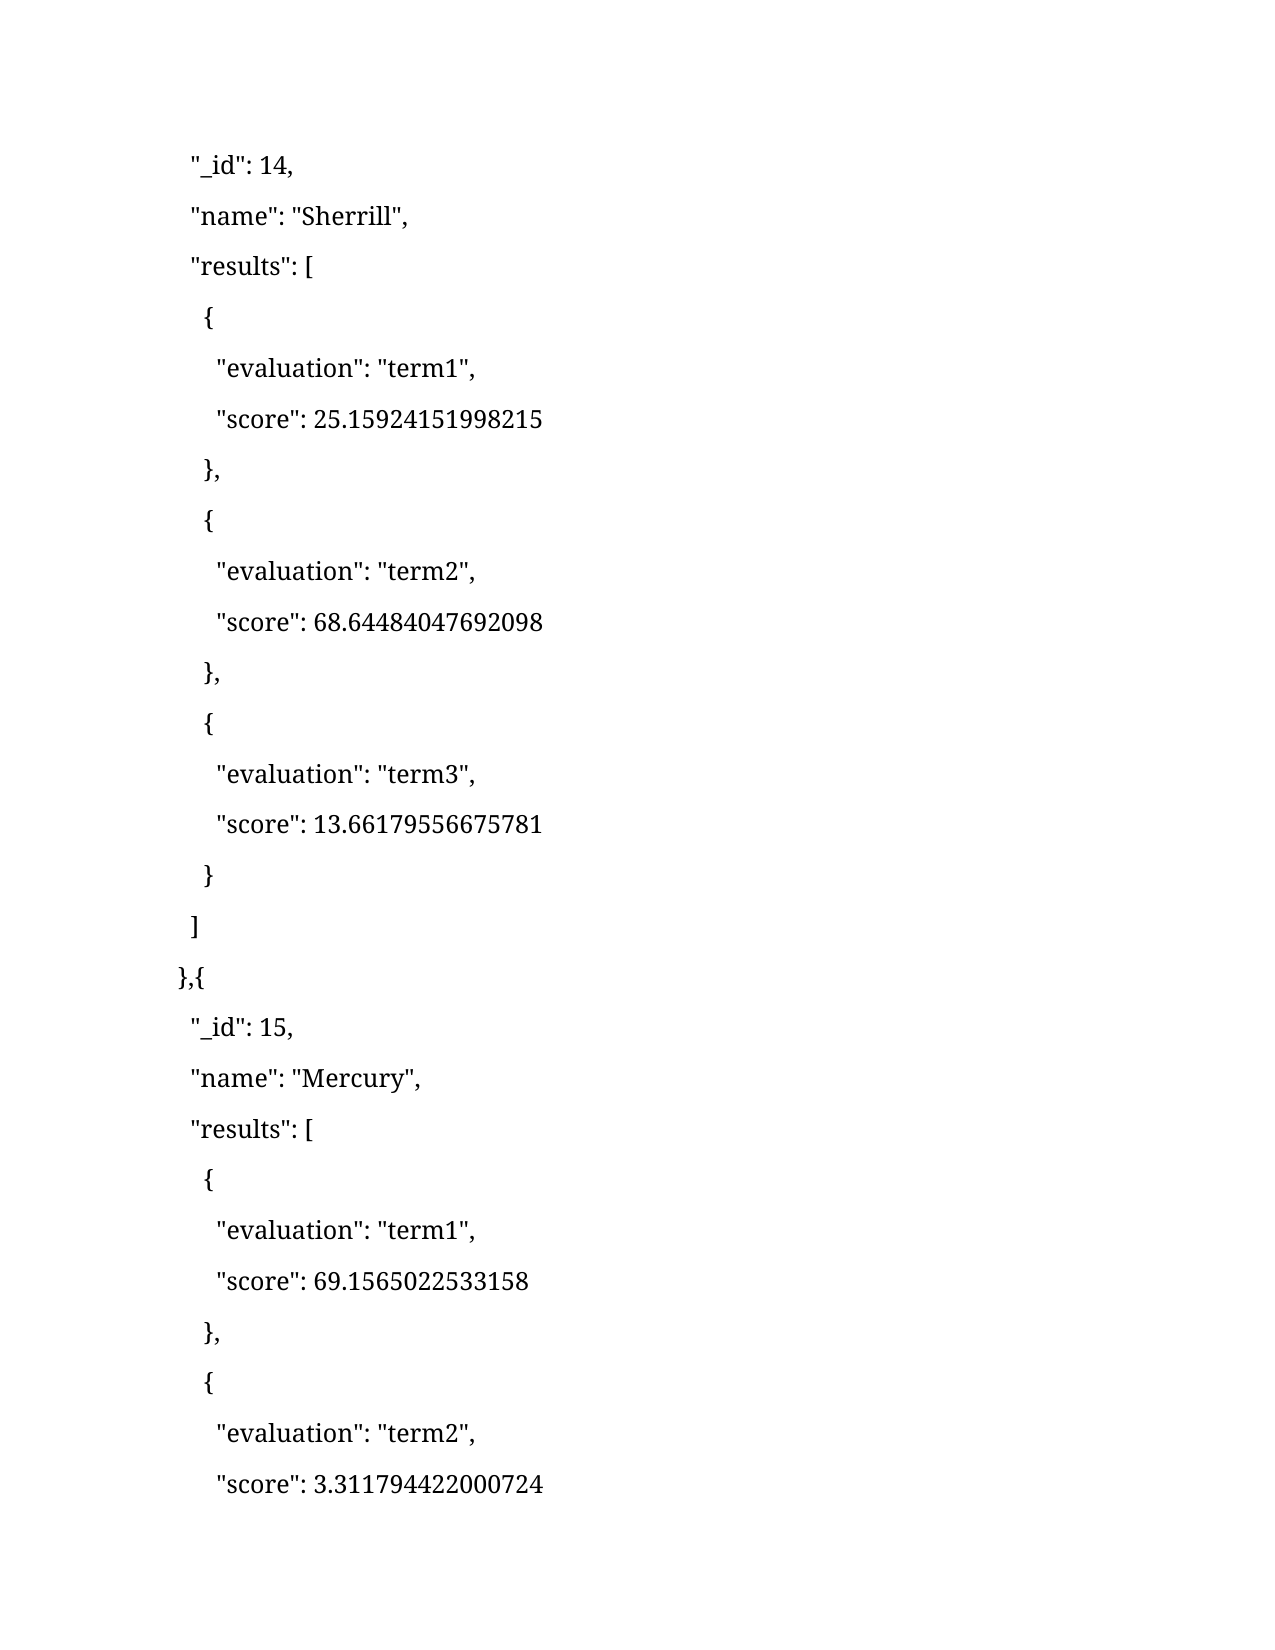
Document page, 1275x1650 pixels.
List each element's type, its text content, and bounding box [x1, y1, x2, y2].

text "_id": 14, [177, 148, 1098, 182]
text }, [177, 452, 1098, 486]
text },{ [177, 959, 1098, 993]
text "_id": 15, [177, 1010, 1098, 1044]
text "results": [ [177, 1111, 1098, 1146]
text } [177, 858, 1098, 892]
text "score": 69.1565022533158 [177, 1264, 1098, 1298]
text "results": [ [177, 249, 1098, 283]
text "evaluation": "term1", [177, 351, 1098, 384]
text "name": "Mercury", [177, 1061, 1098, 1095]
text }, [177, 655, 1098, 689]
text { [177, 503, 1098, 537]
text }, [177, 1314, 1098, 1348]
text "evaluation": "term1", [177, 1213, 1098, 1247]
text { [177, 706, 1098, 740]
text "evaluation": "term3", [177, 756, 1098, 790]
text { [177, 1162, 1098, 1196]
text "evaluation": "term2", [177, 1416, 1098, 1450]
text "score": 25.15924151998215 [177, 401, 1098, 435]
text { [177, 300, 1098, 334]
text "score": 13.66179556675781 [177, 807, 1098, 841]
text "name": "Sherrill", [177, 198, 1098, 232]
text ] [177, 908, 1098, 943]
text "evaluation": "term2", [177, 553, 1098, 587]
text "score": 3.311794422000724 [177, 1467, 1098, 1501]
text "score": 68.64484047692098 [177, 604, 1098, 638]
text { [177, 1365, 1098, 1399]
